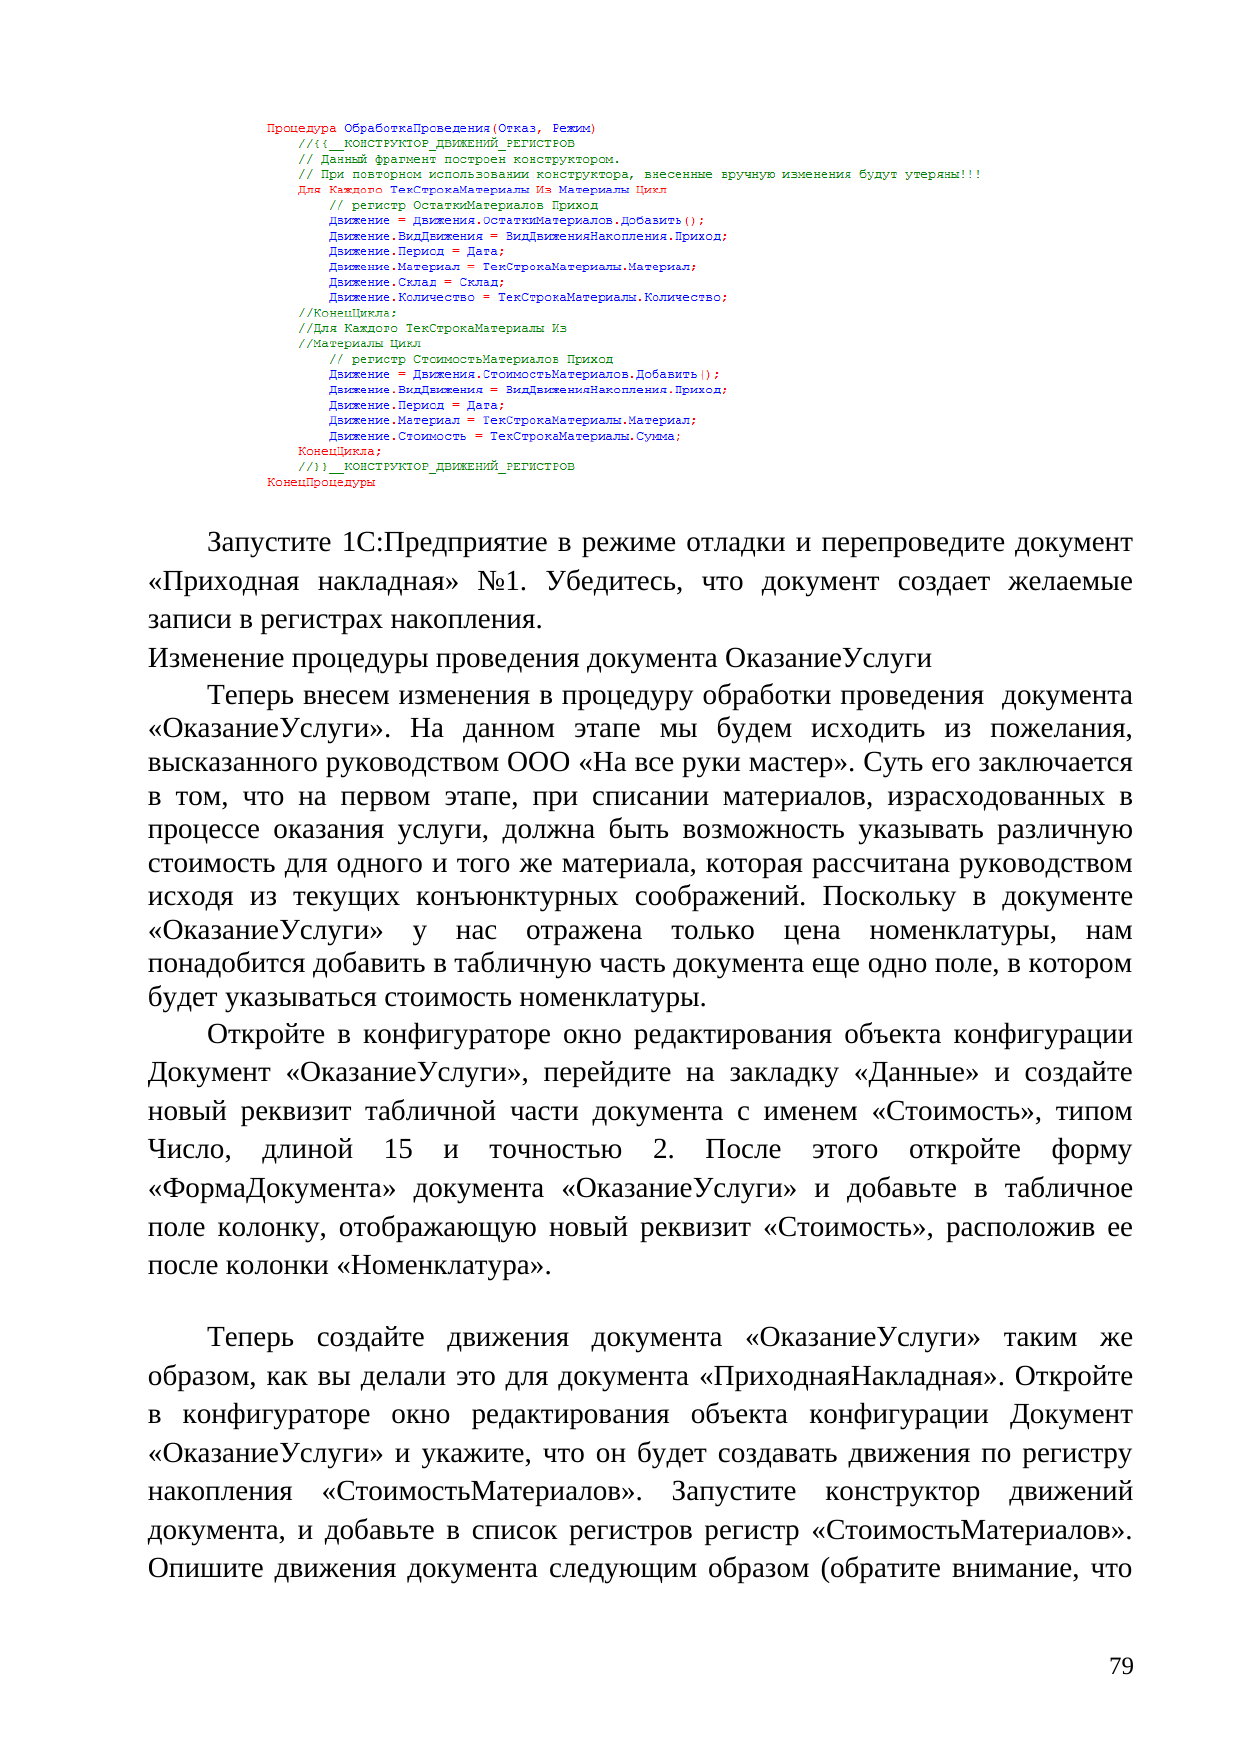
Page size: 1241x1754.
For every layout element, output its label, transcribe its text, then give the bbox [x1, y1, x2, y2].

list Запустите 1С:Предприятие в режиме отладки и перепроведите документ «Приходная накладная» №1. Убедитесь, что документ создает желаемые записи в регистрах накопления. [148, 524, 1134, 635]
text Изменение процедуры проведения документа ОказаниеУслуги [148, 640, 1066, 673]
text Теперь внесем изменения в процедуру обработки проведения документа «ОказаниеУслуги». На данном этапе мы будем исходить из пожелания, высказанного руководством OOO «На все руки мастер». Суть его заключается в том, что на первом этапе, при списании материалов, израсходованных в процессе оказания услуги, должна быть возможность указывать различную стоимость для одного и того же материала, которая рассчитана руководством исходя из текущих конъюнктурных соображений. Поскольку в документе «ОказаниеУслуги» у нас отражена только цена номенклатуры, нам понадобится добавить в табличную часть документа еще одно поле, в котором будет указываться стоимость номенклатуры. [148, 677, 1134, 1012]
list Откройте в конфигураторе окно редактирования объекта конфигурации Документ «ОказаниеУслуги», перейдите на закладку «Данные» и создайте новый реквизит табличной части документа с именем «Стоимость», типом Число, длиной 15 и точностью 2. После этого откройте форму «ФормаДокумента» документа «ОказаниеУслуги» и добавьте в табличное поле колонку, отображающую новый реквизит «Стоимость», расположив ее после колонки «Номенклатура». [148, 1016, 1134, 1281]
picture [267, 118, 1018, 491]
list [148, 1319, 1134, 1584]
